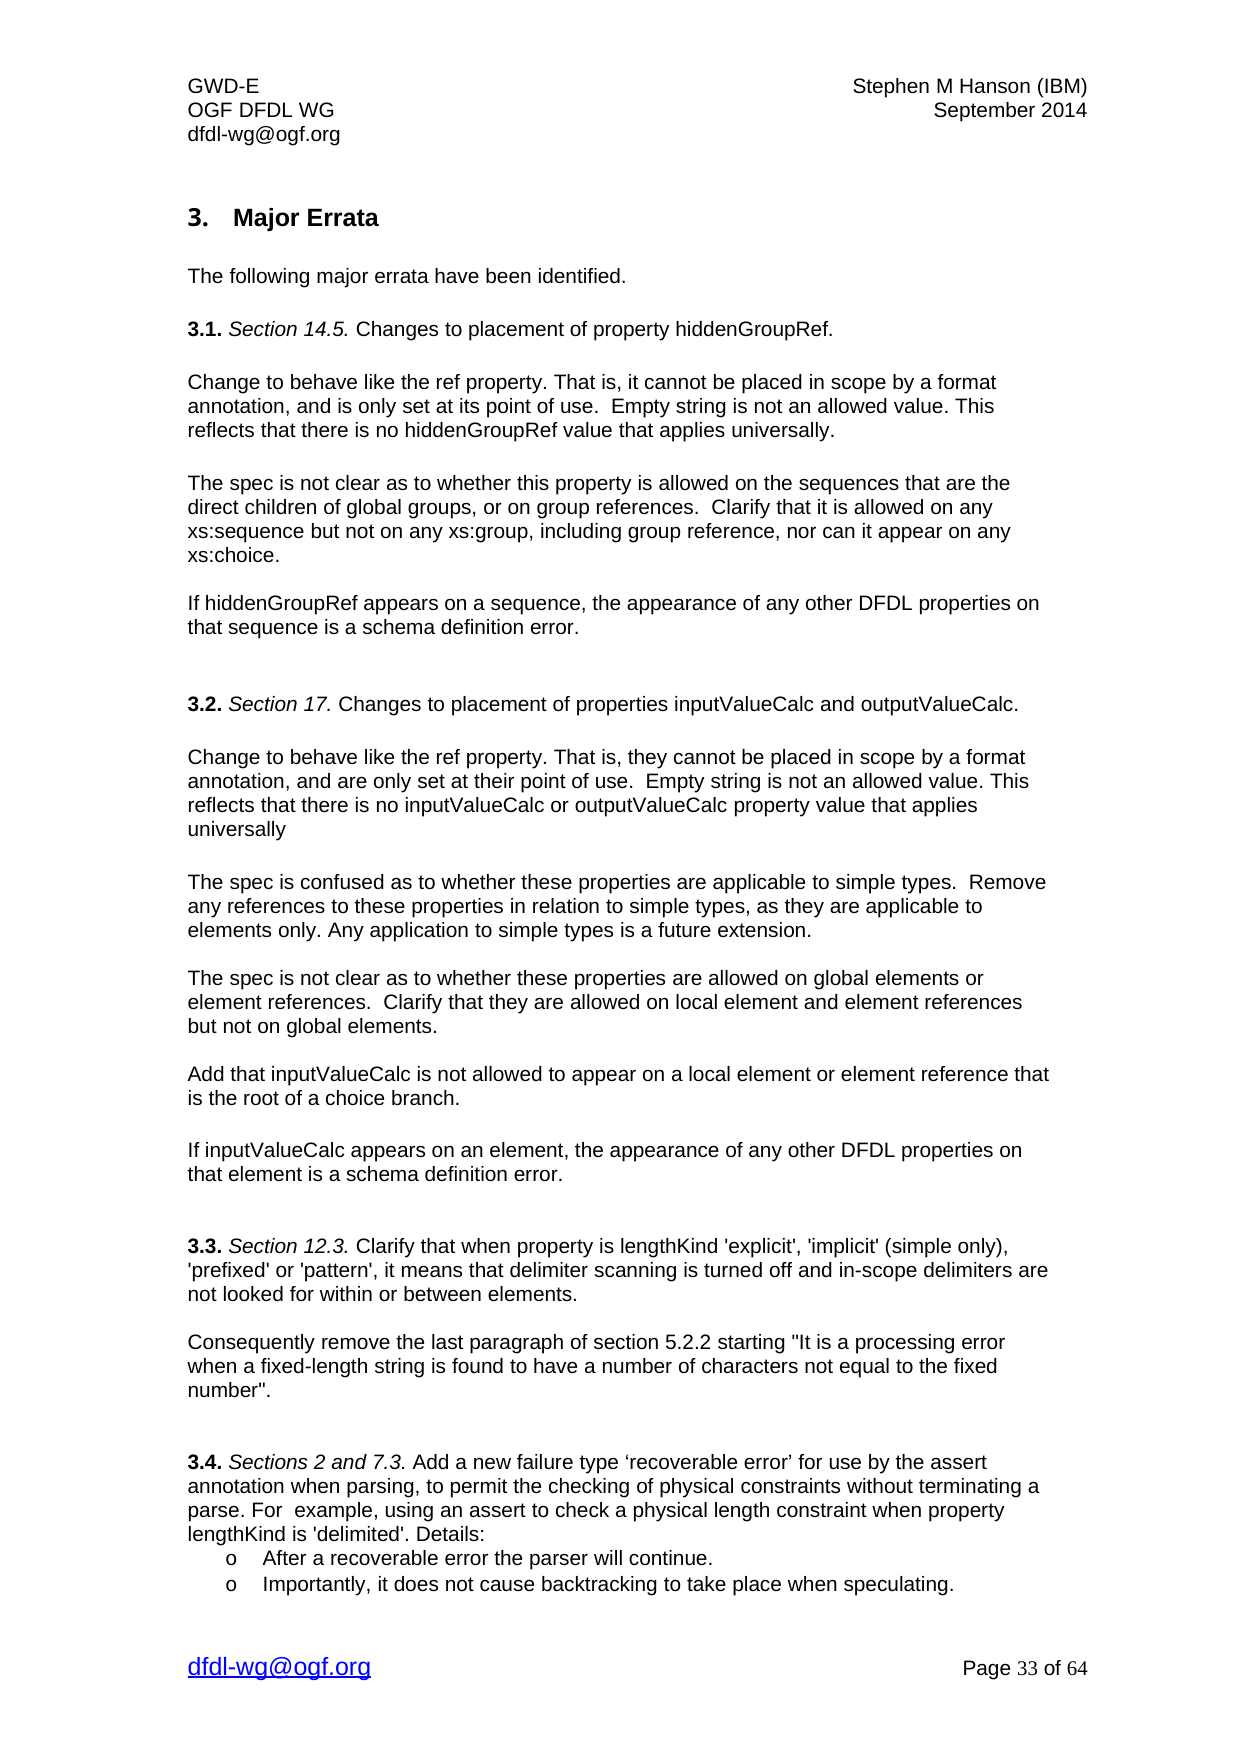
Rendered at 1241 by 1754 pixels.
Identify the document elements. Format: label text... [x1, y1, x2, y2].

text 3.3. Section 12.3. Clarify that when property is lengthKind 'explicit', 'implicit' (simple only), 'prefixed' or 'pattern', it means that delimiter scanning is turned off and in-scope delimiters are not looked for within or between elements. [187, 1234, 1053, 1306]
text The spec is not clear as to whether these properties are allowed on global elements or element references. Clarify that they are allowed on local element and element references but not on global elements. [187, 966, 1053, 1038]
text The following major errata have been identified. [187, 264, 1053, 288]
text 3.4. Sections 2 and 7.3. Add a new failure type ‘recoverable error’ for use by the assert annotation when parsing, to permit the checking of physical constraints without terminating a parse. For example, using an assert to check a physical length constraint when property lengthKind is 'delimited'. Details: [187, 1450, 1053, 1546]
text 3.2. Section 17. Changes to placement of properties inputValueCalc and outputValueCalc. [187, 692, 1053, 716]
text If hiddenGroupRef appears on a sequence, the appearance of any other DFDL properties on that sequence is a schema definition error. [187, 591, 1053, 639]
text The spec is confused as to whether these properties are applicable to simple types. Remove any references to these properties in relation to simple types, as they are applicable to elements only. Any application to simple types is a future extension. [187, 870, 1053, 942]
list Importantly, it does not cause backtracking to take place when speculating. [225, 1571, 1053, 1597]
text Change to behave like the ref property. That is, they cannot be placed in scope by a format annotation, and are only set at their point of use. Empty string is not an allowed value. This reflects that there is no inputValueCalc or outputValueCalc property value that applies universally [187, 745, 1053, 841]
text 3.1. Section 14.5. Changes to placement of property hiddenGroupRef. [187, 317, 1053, 341]
text Add that inputValueCalc is not allowed to appear on a local element or element reference that is the root of a choice branch. [187, 1062, 1053, 1109]
text Change to behave like the ref property. That is, it cannot be placed in scope by a format annotation, and is only set at its point of use. Empty string is not an allowed value. This reflects that there is no hiddenGroupRef value that applies universally. [187, 370, 1053, 442]
list After a recoverable error the parser will continue. [225, 1546, 1053, 1571]
text The spec is not clear as to whether this property is allowed on the sequences that are the direct children of global groups, or on group references. Clarify that it is allowed on any xs:sequence but not on any xs:group, including group reference, nor can it appear on any xs:choice. [187, 471, 1053, 567]
text Consequently remove the last paragraph of section 5.2.2 starting "It is a processing error when a fixed-length string is found to have a number of characters not equal to the fixed number". [187, 1330, 1053, 1402]
text If inputValueCalc appears on an element, the appearance of any other DFDL properties on that element is a schema definition error. [187, 1138, 1053, 1186]
subtitle Major Errata [187, 199, 1053, 233]
